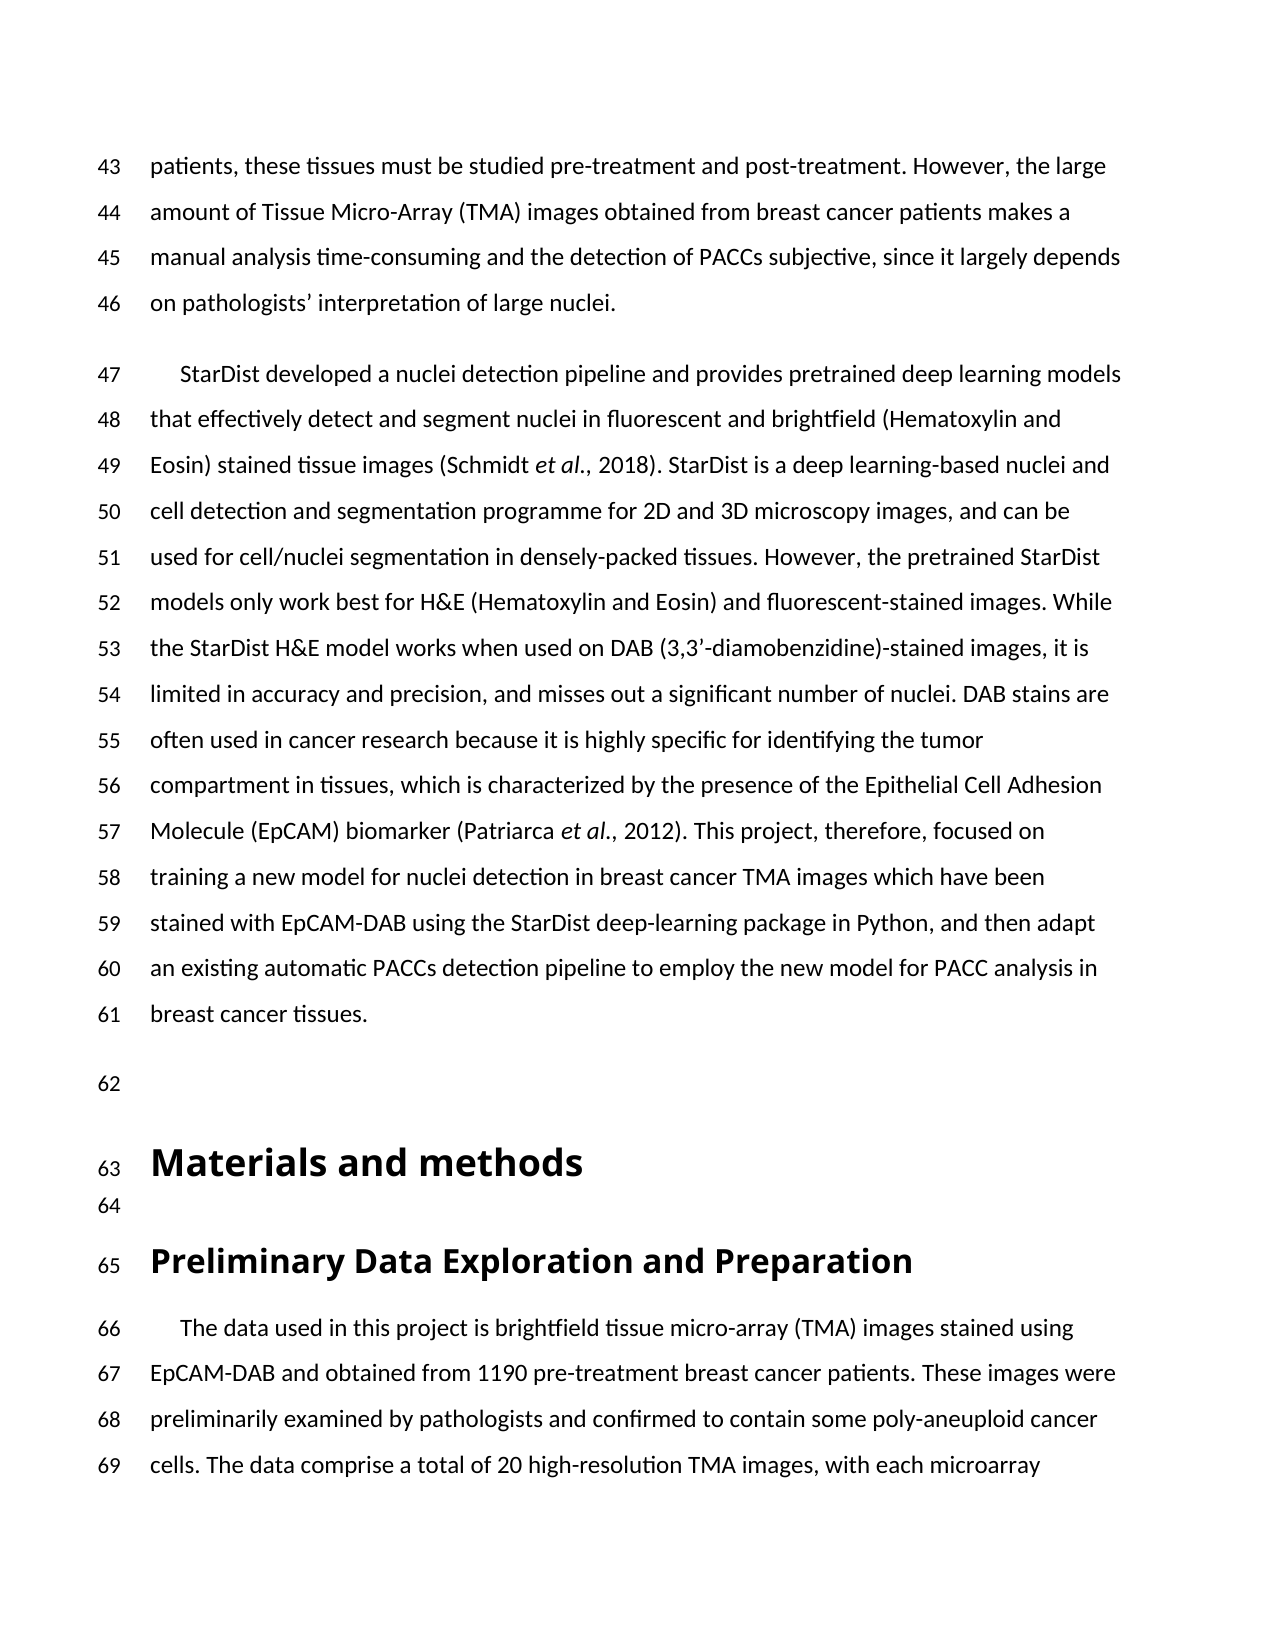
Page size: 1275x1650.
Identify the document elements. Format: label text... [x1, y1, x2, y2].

subtitle Preliminary Data Exploration and Preparation [150, 1238, 1125, 1283]
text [150, 1312, 1125, 1479]
text StarDist developed a nuclei detection pipeline and provides pretrained deep learning models that effectively detect and segment nuclei in fluorescent and brightfield (Hematoxylin and Eosin) stained tissue images (Schmidt et al., 2018). StarDist is a deep learning-based nuclei and cell detection and segmentation programme for 2D and 3D microscopy images, and can be used for cell/nuclei segmentation in densely-packed tissues. However, the pretrained StarDist models only work best for H&E (Hematoxylin and Eosin) and fluorescent-stained images. While the StarDist H&E model works when used on DAB (3,3’-diamobenzidine)-stained images, it is limited in accuracy and precision, and misses out a significant number of nuclei. DAB stains are often used in cancer research because it is highly specific for identifying the tumor compartment in tissues, which is characterized by the presence of the Epithelial Cell Adhesion Molecule (EpCAM) biomarker (Patriarca et al., 2012). This project, therefore, focused on training a new model for nuclei detection in breast cancer TMA images which have been stained with EpCAM-DAB using the StarDist deep-learning package in Python, and then adapt an existing automatic PACCs detection pipeline to employ the new model for PACC analysis in breast cancer tissues. [150, 358, 1125, 1029]
subtitle Materials and methods [150, 1136, 1125, 1187]
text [150, 150, 1125, 318]
